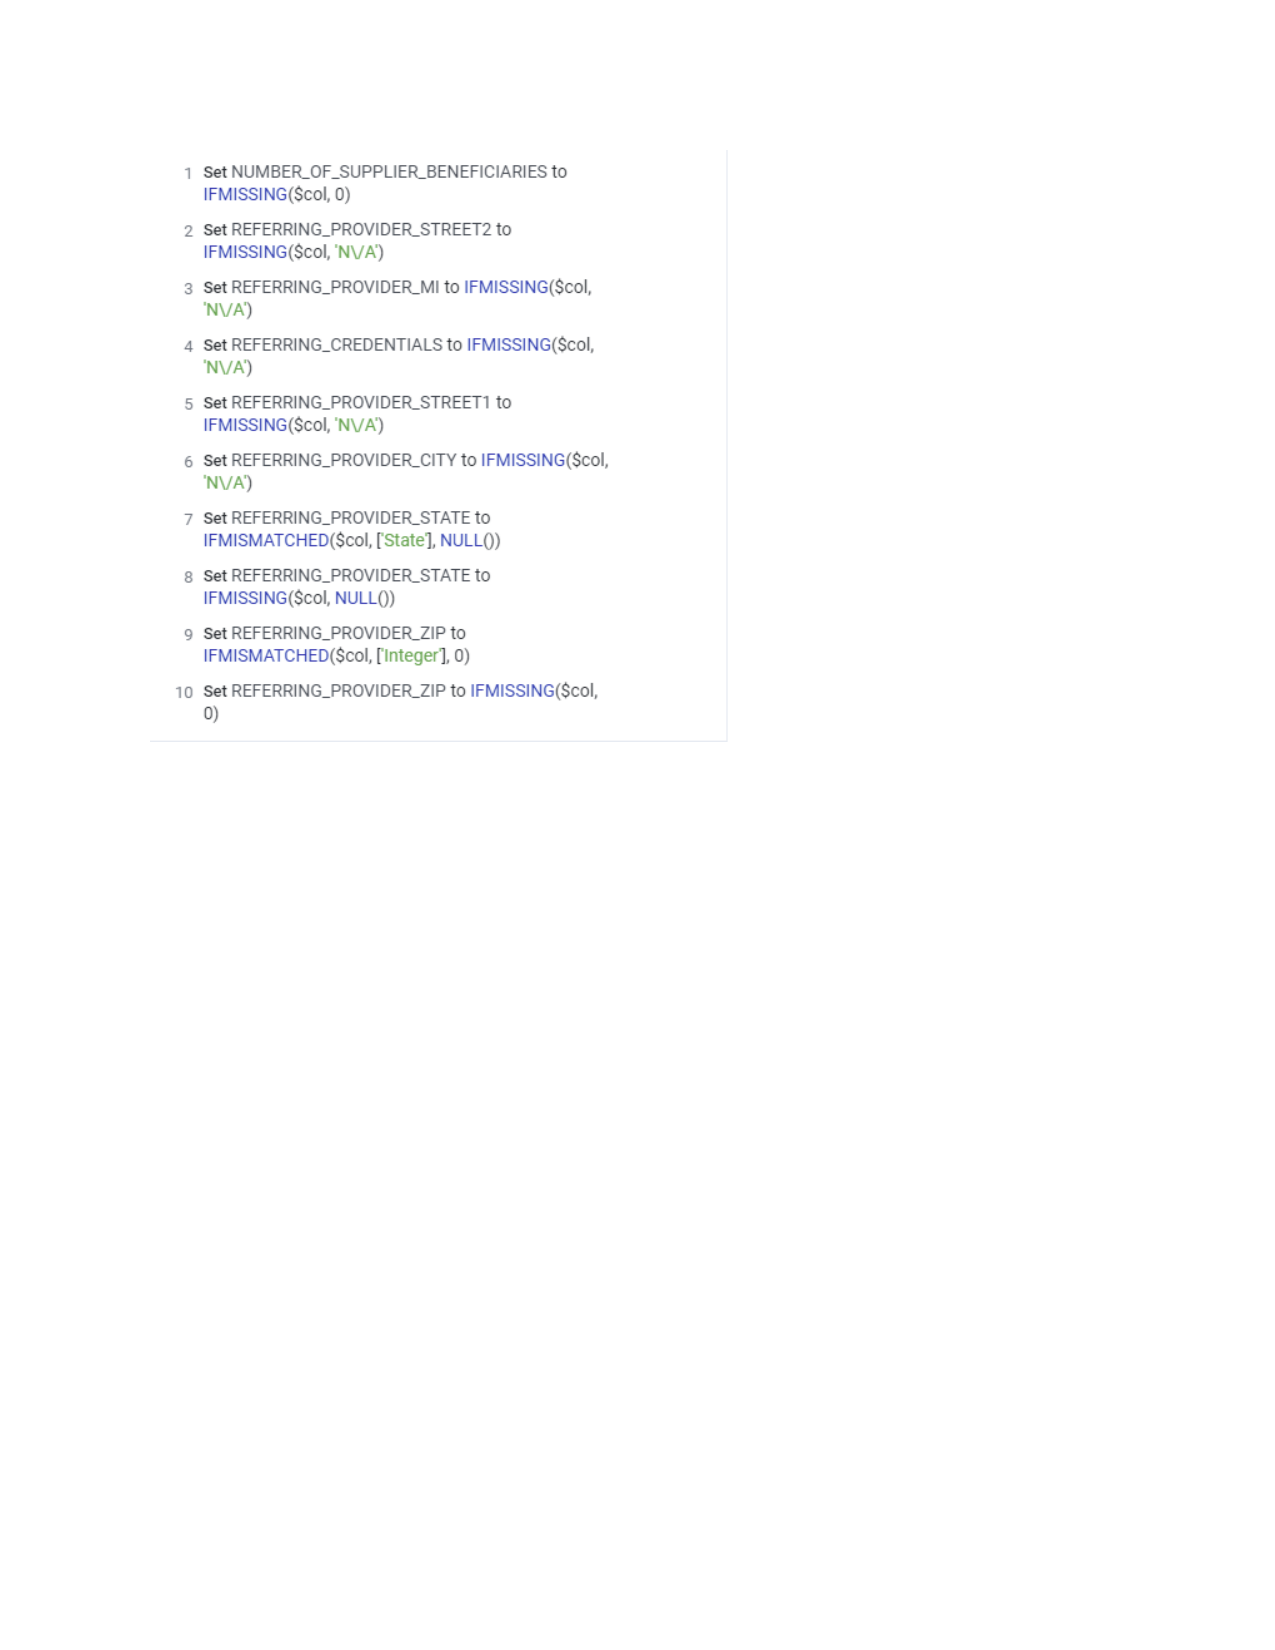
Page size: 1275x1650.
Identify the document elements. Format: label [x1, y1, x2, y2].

picture [150, 150, 729, 742]
